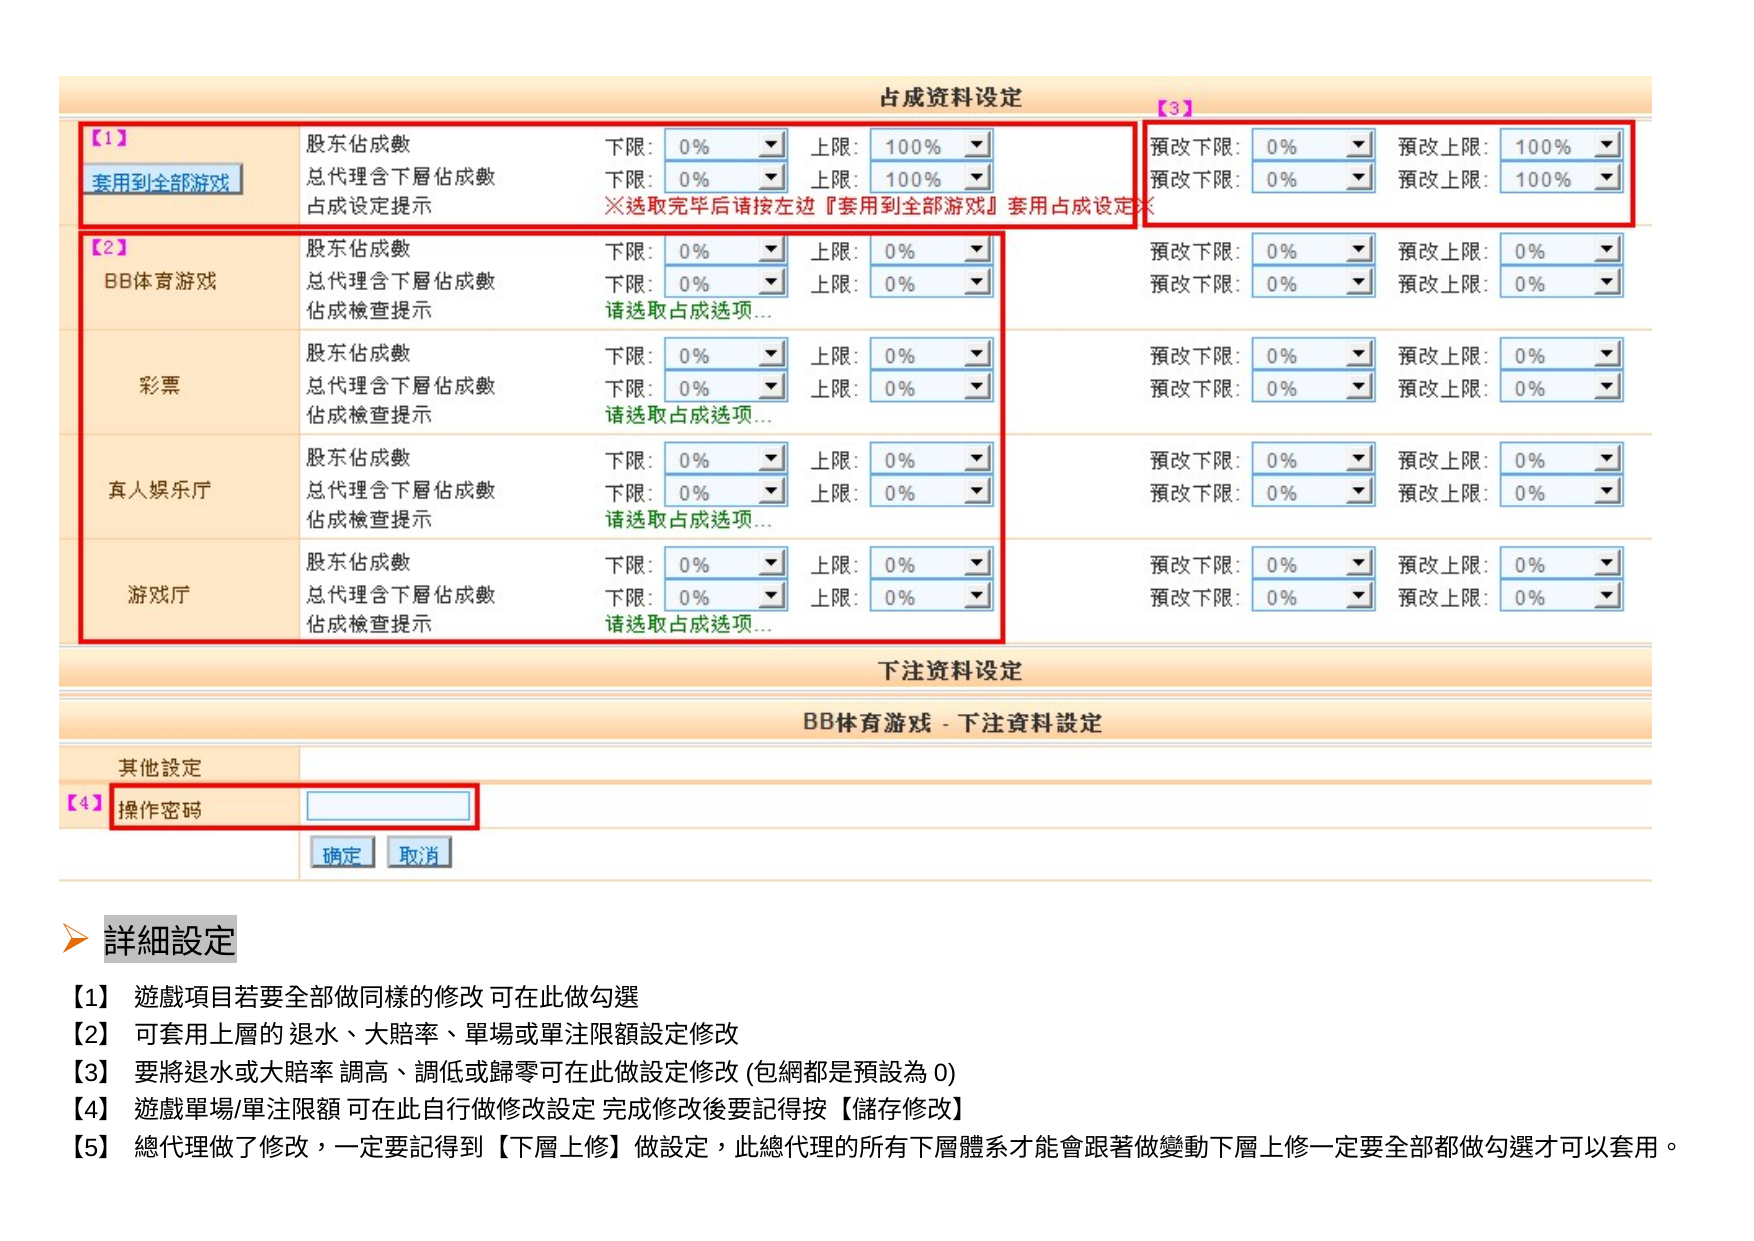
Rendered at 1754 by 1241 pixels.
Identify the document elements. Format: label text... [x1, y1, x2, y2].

picture [59, 76, 1652, 883]
list 遊戲單場/單注限額 可在此自行做修改設定 完成修改後要記得按【儲存修改】 [59, 1089, 1695, 1126]
list 總代理做了修改，一定要記得到【下層上修】做設定，此總代理的所有下層體系才能會跟著做變動下層上修一定要全部都做勾選才可以套用。 [59, 1126, 1695, 1164]
list 可套用上層的 退水、大賠率、單場或單注限額設定修改 [59, 1014, 1695, 1051]
list 詳細設定 [59, 901, 1695, 976]
list 遊戲項目若要全部做同樣的修改 可在此做勾選 [59, 976, 1695, 1014]
list 要將退水或大賠率 調高、調低或歸零可在此做設定修改 (包網都是預設為0) [59, 1051, 1695, 1089]
